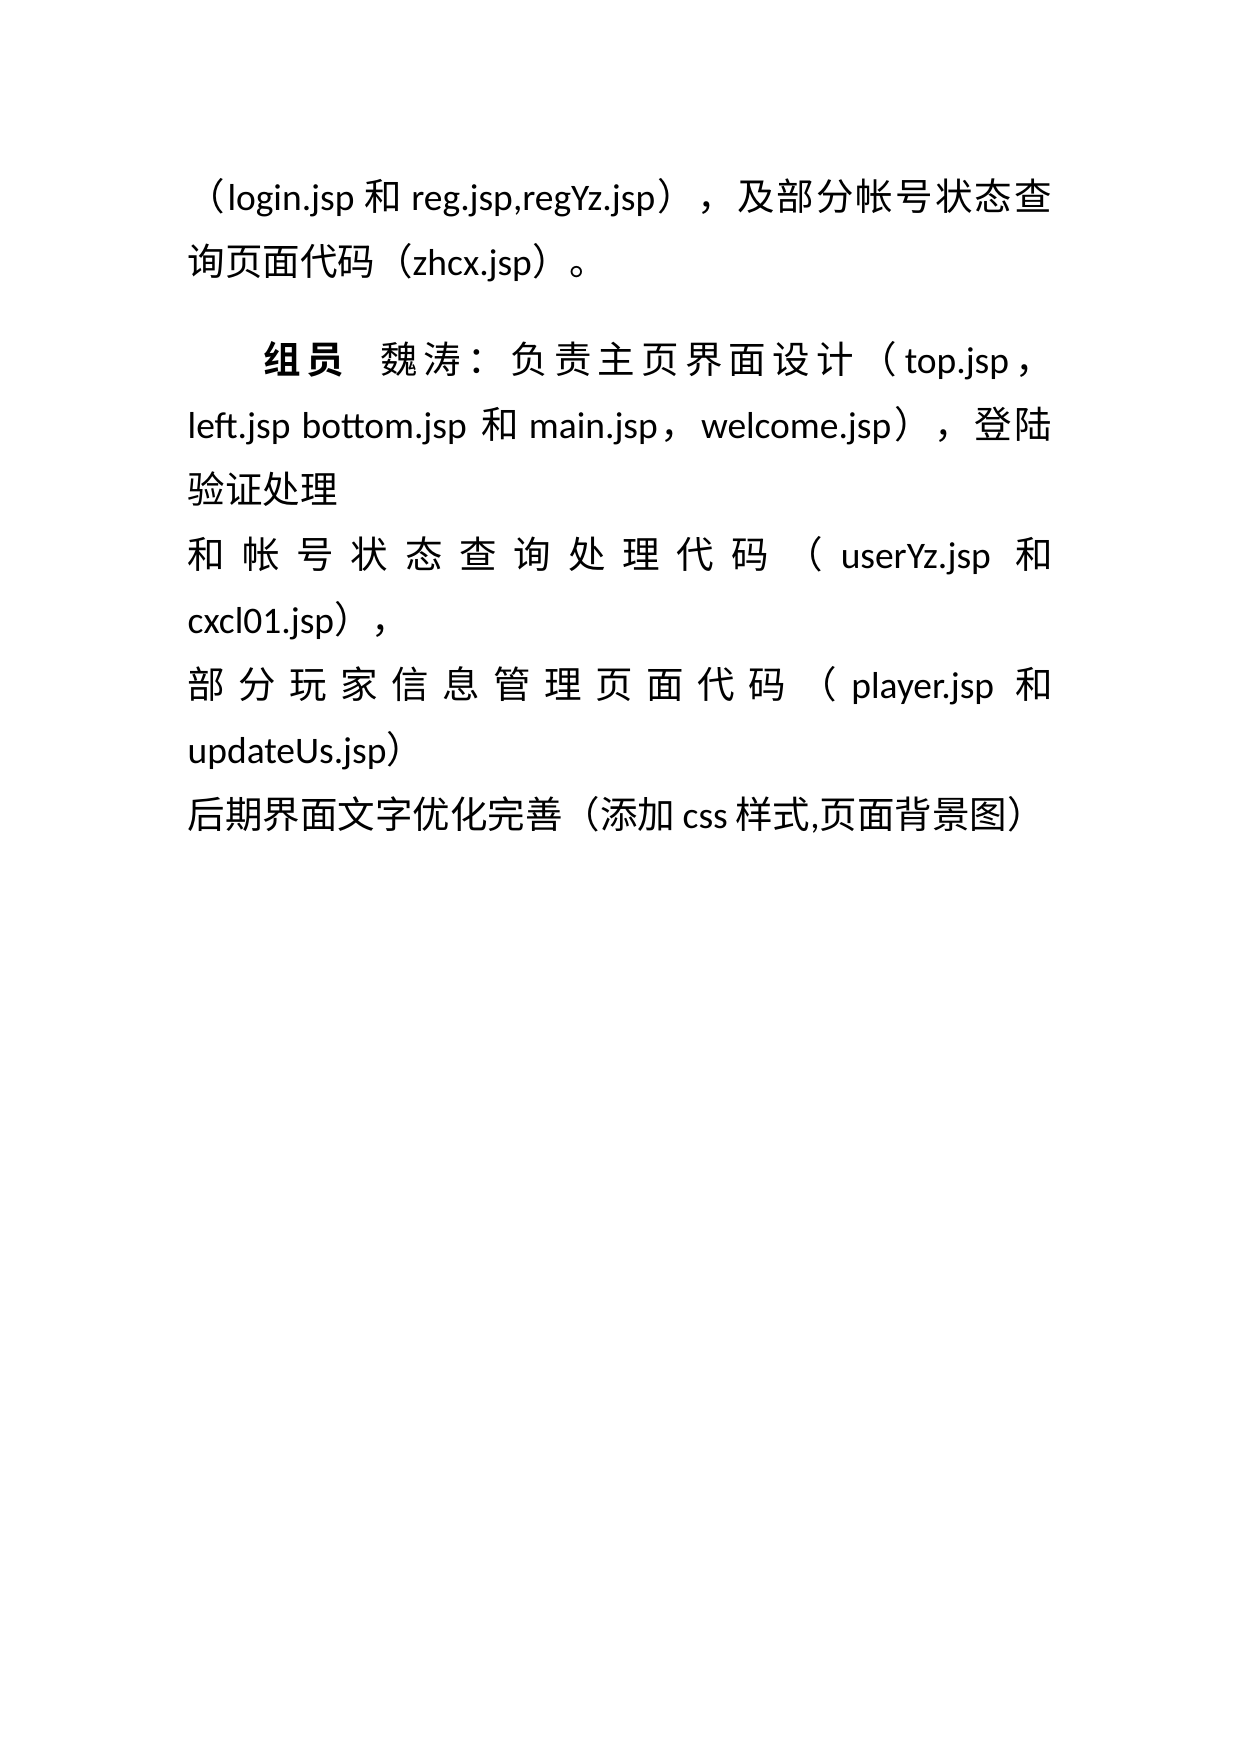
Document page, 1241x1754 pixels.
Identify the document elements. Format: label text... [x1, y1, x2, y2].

text 和帐号状态查询处理代码（userYz.jsp和cxcl01.jsp）， [187, 519, 1053, 649]
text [187, 162, 1053, 292]
text 部分玩家信息管理页面代码（player.jsp和updateUs.jsp） [187, 649, 1053, 779]
text 组员 魏涛：负责主页界面设计（top.jsp， left.jsp bottom.jsp 和main.jsp，welcome.jsp），登陆验证处理 [187, 324, 1053, 519]
text 后期界面文字优化完善（添加css样式,页面背景图） [187, 779, 1053, 844]
